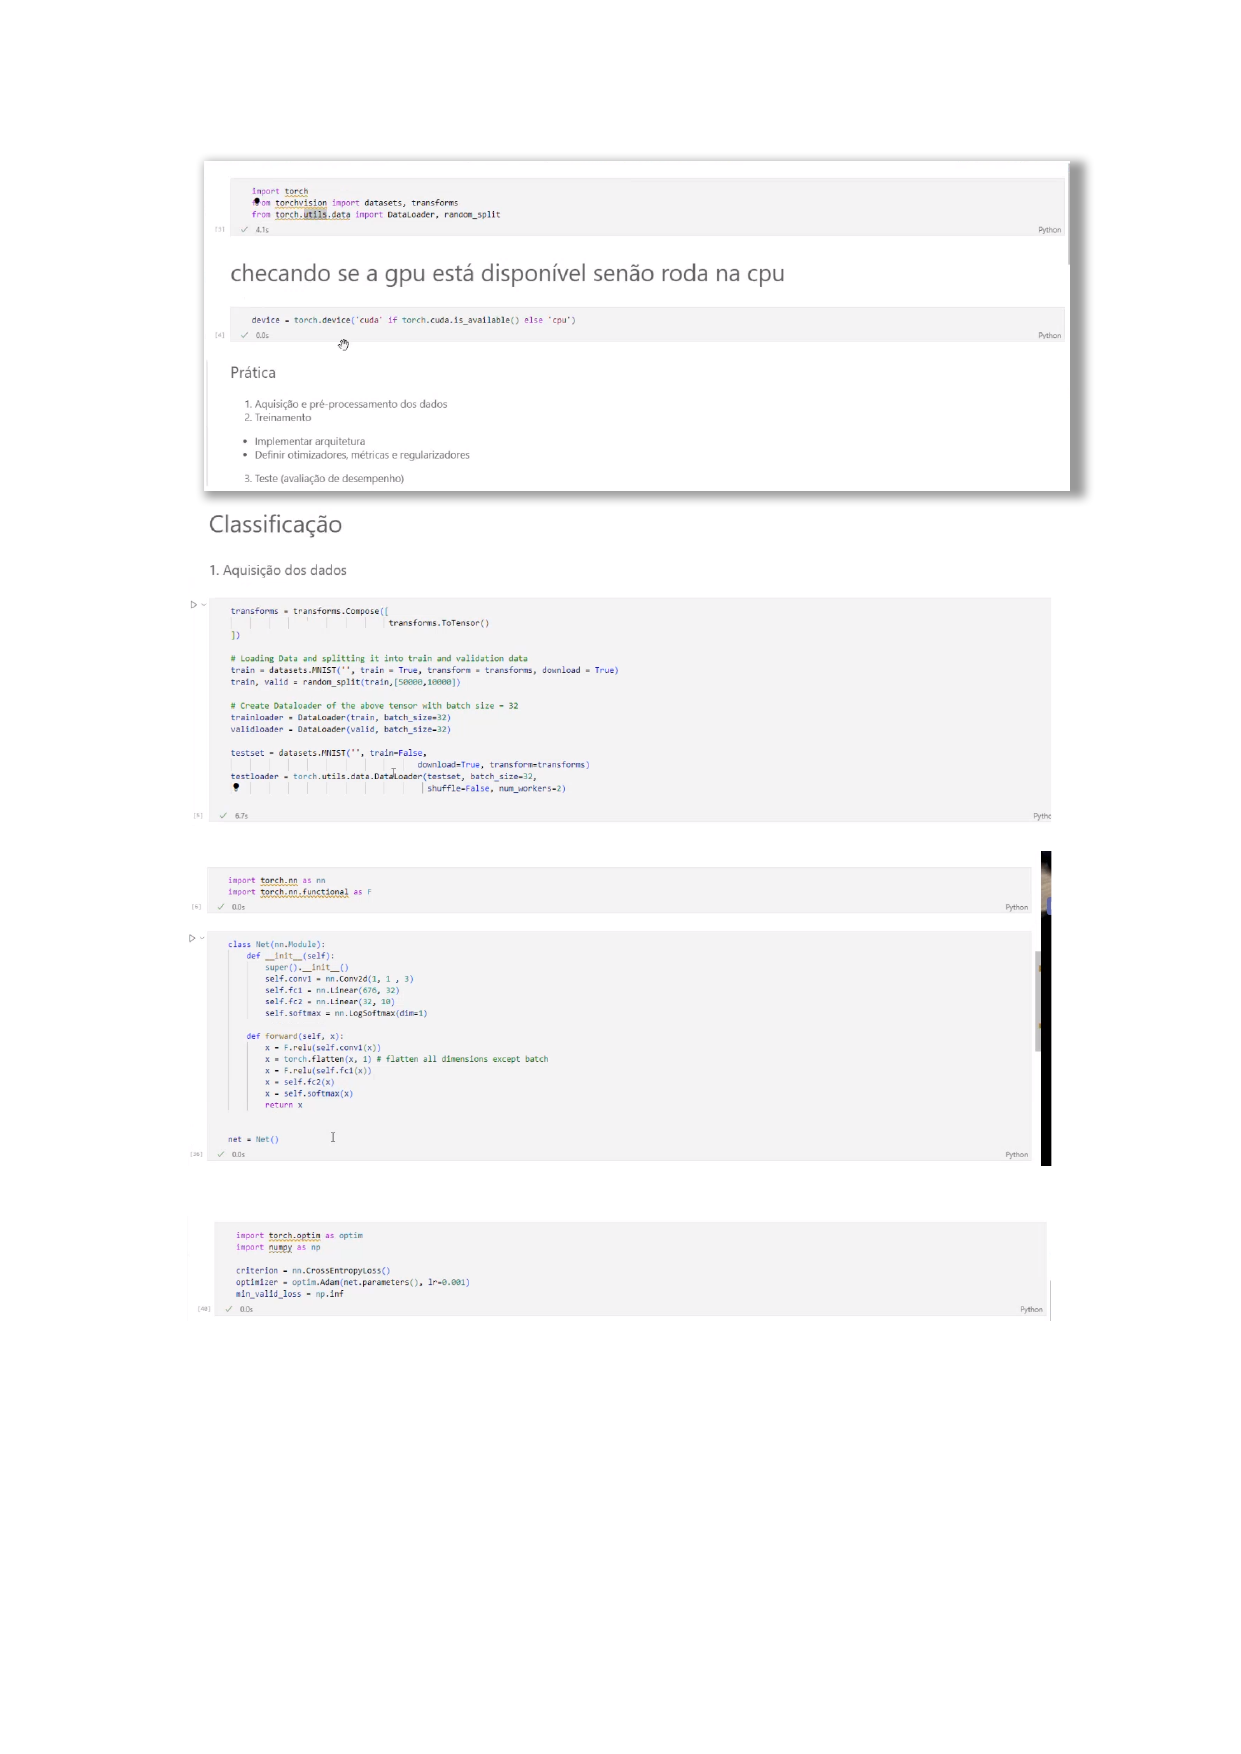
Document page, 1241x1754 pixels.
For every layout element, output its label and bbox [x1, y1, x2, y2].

picture [204, 161, 1070, 491]
picture [187, 503, 1052, 826]
picture [187, 851, 1052, 1166]
picture [187, 1216, 1051, 1321]
